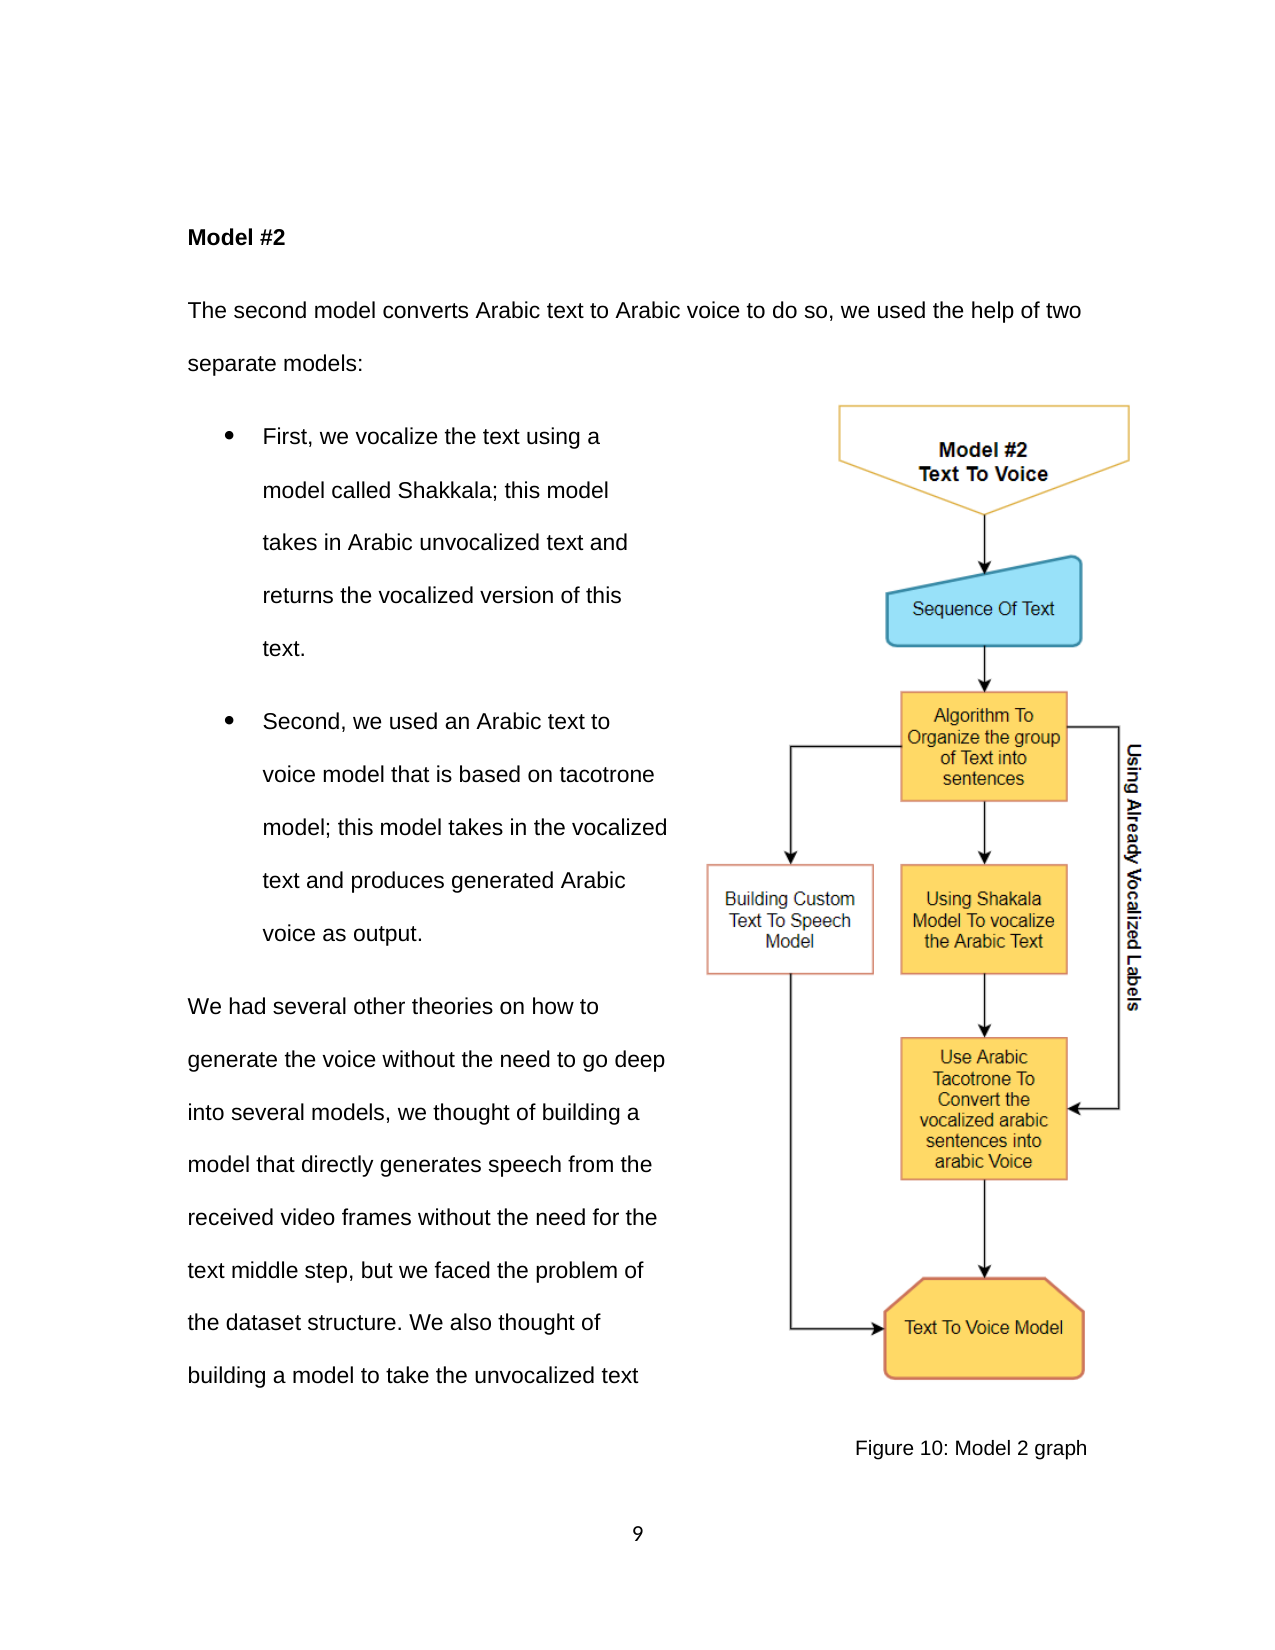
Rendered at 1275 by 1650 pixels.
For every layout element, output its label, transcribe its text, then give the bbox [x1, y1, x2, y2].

text Figure 10: Model 2 graph [187, 1436, 1087, 1459]
list Second, we used an Arabic text to voice model that is based on tacotrone model; this model takes in the vocalized text and produces generated Arabic voice as output. [225, 708, 687, 946]
list First, we vocalize the text using a model called Shakkala; this model takes in Arabic unvocalized text and returns the vocalized version of this text. [225, 423, 687, 661]
text The second model converts Arabic text to Arabic voice to do so, we used the help of two separate models: [187, 297, 1087, 376]
picture [687, 347, 1202, 1412]
text Model #2 [187, 223, 1087, 250]
text We had several other theories on how to generate the voice without the need to go deep into several models, we thought of building a model that directly generates speech from the received video frames without the need for the text middle step, but we faced the problem of the dataset structure. We also thought of building a model to take the unvocalized text [187, 993, 687, 1388]
